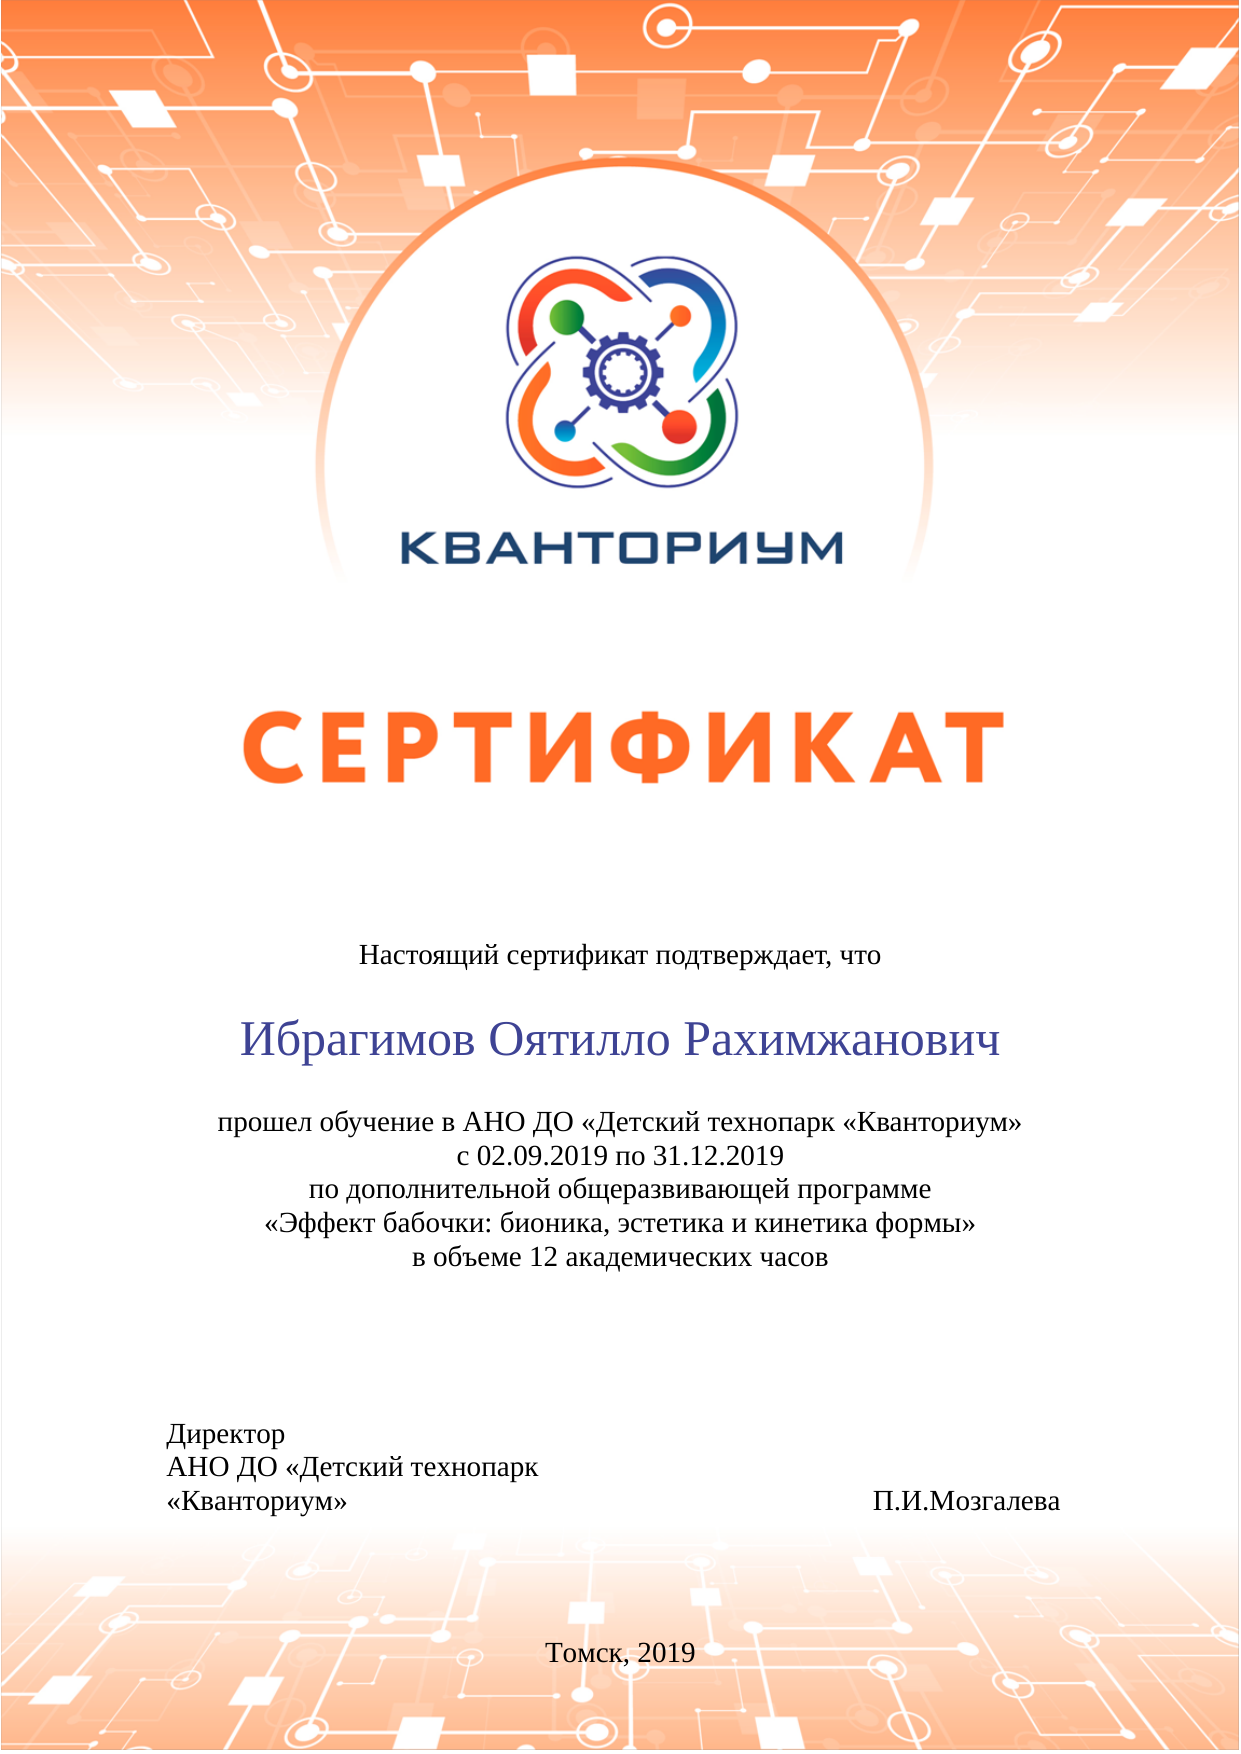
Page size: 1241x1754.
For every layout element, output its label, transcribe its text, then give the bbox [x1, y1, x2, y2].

table_header [155, 534, 1085, 937]
text Томск, 2019 [0, 1635, 1240, 1669]
picture [0, 1669, 1239, 1751]
picture [0, 0, 1239, 1635]
table_cell Настоящий сертификат подтверждает, что Ибрагимов Оятилло Рахимжанович прошел обучение в АНО ДО «Детский технопарк «Кванториум» c 02.09.2019 по 31.12.2019 по дополнительной общеразвивающей программе «Эффект бабочки: бионика, эстетика и кинетика формы» в объеме 12 академических часов [155, 937, 1085, 1301]
table_cell Директор АНО ДО «Детский технопарк «Кванториум» П.И.Мозгалева [155, 1301, 1085, 1517]
